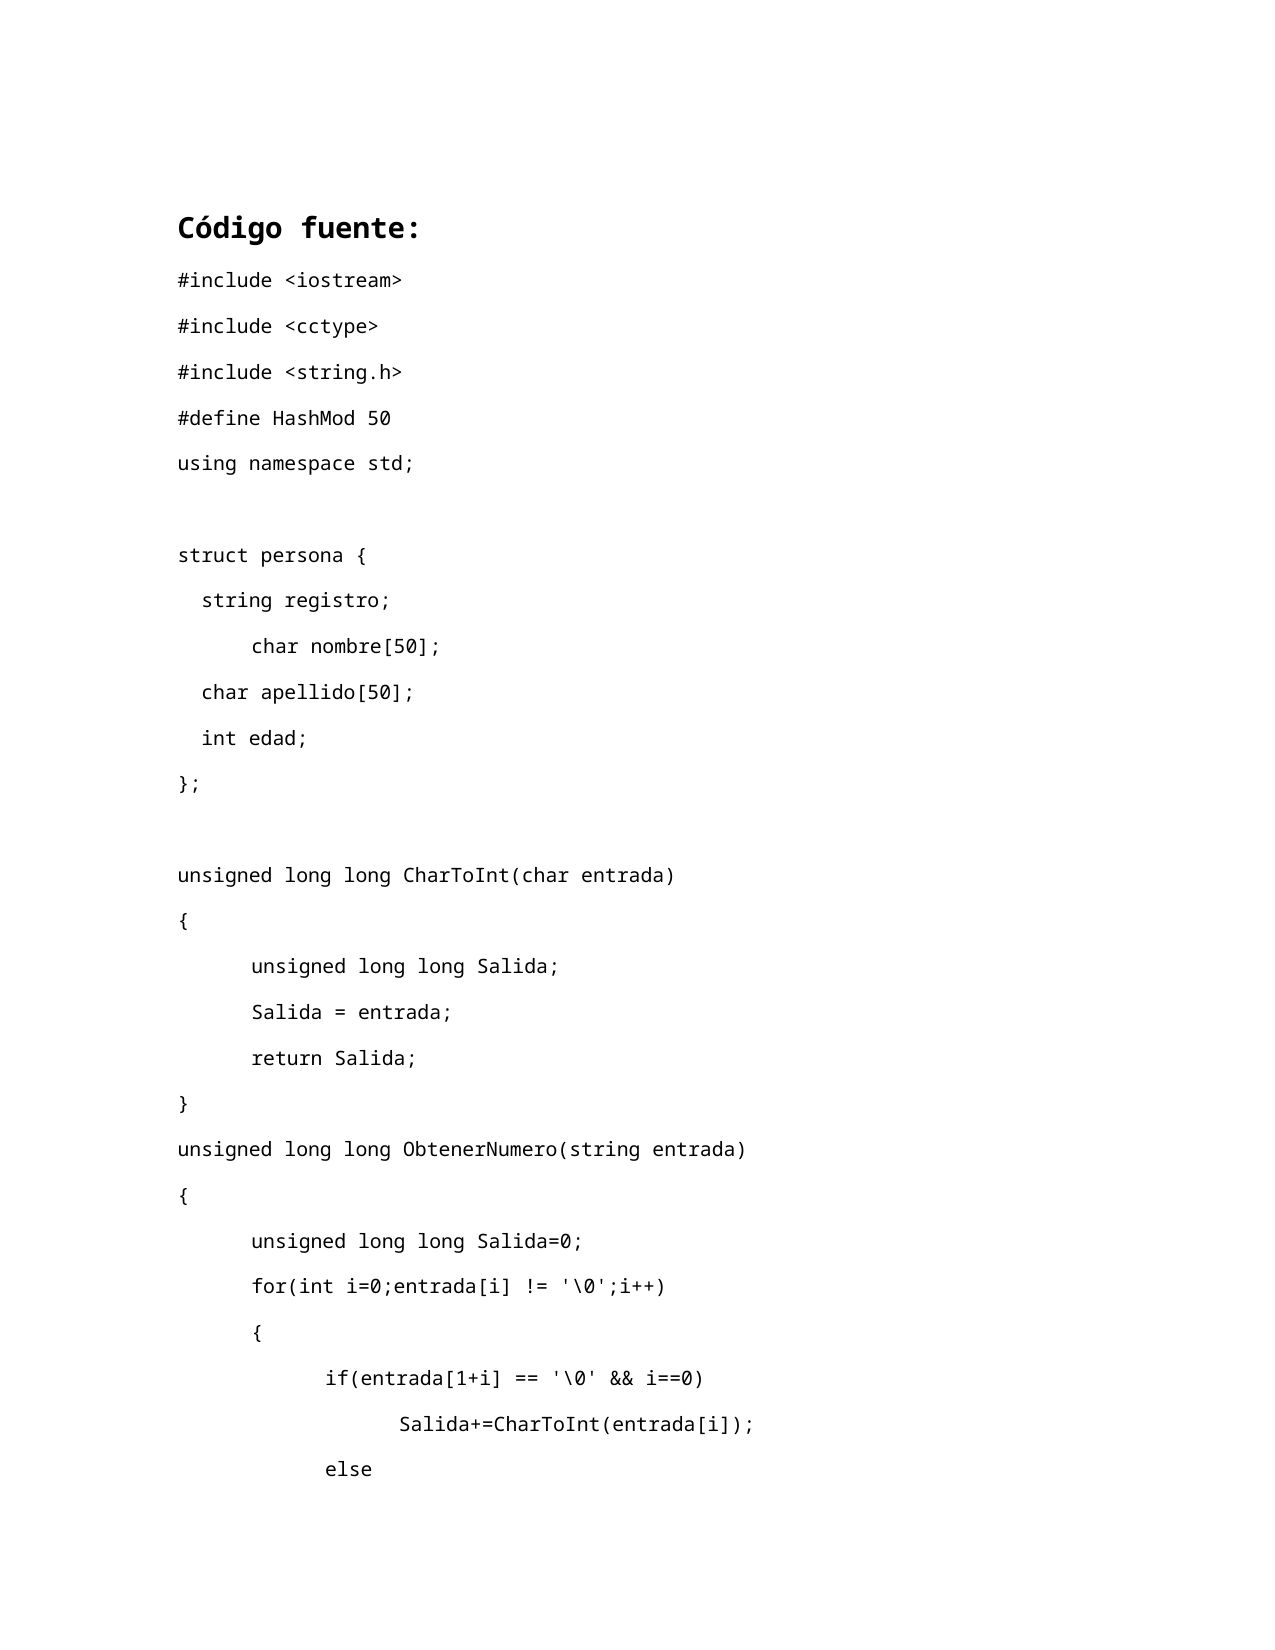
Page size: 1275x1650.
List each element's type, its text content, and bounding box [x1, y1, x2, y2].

text for(int i=0;entrada[i] != '\0';i++) [177, 1273, 1098, 1299]
text Salida = entrada; [177, 998, 1098, 1025]
text if(entrada[1+i] == '\0' && i==0) [177, 1364, 1098, 1391]
text char nombre[50]; [177, 632, 1098, 659]
text int edad; [177, 724, 1098, 751]
text string registro; [177, 587, 1098, 614]
text unsigned long long CharToInt(char entrada) [177, 861, 1098, 888]
text { [177, 1318, 1098, 1345]
text Salida+=CharToInt(entrada[i]); [177, 1410, 1098, 1437]
text unsigned long long Salida=0; [177, 1227, 1098, 1254]
text return Salida; [177, 1044, 1098, 1071]
text Código fuente: [177, 207, 1098, 247]
text char apellido[50]; [177, 678, 1098, 705]
text }; [177, 769, 1098, 797]
text #include <cctype> [177, 312, 1098, 339]
text #include <string.h> [177, 358, 1098, 385]
text struct persona { [177, 541, 1098, 568]
text { [177, 1181, 1098, 1208]
text } [177, 1090, 1098, 1117]
text unsigned long long ObtenerNumero(string entrada) [177, 1135, 1098, 1162]
text using namespace std; [177, 449, 1098, 476]
text else [177, 1456, 1098, 1482]
text #include <iostream> [177, 267, 1098, 293]
text unsigned long long Salida; [177, 952, 1098, 979]
text #define HashMod 50 [177, 404, 1098, 431]
text { [177, 907, 1098, 934]
